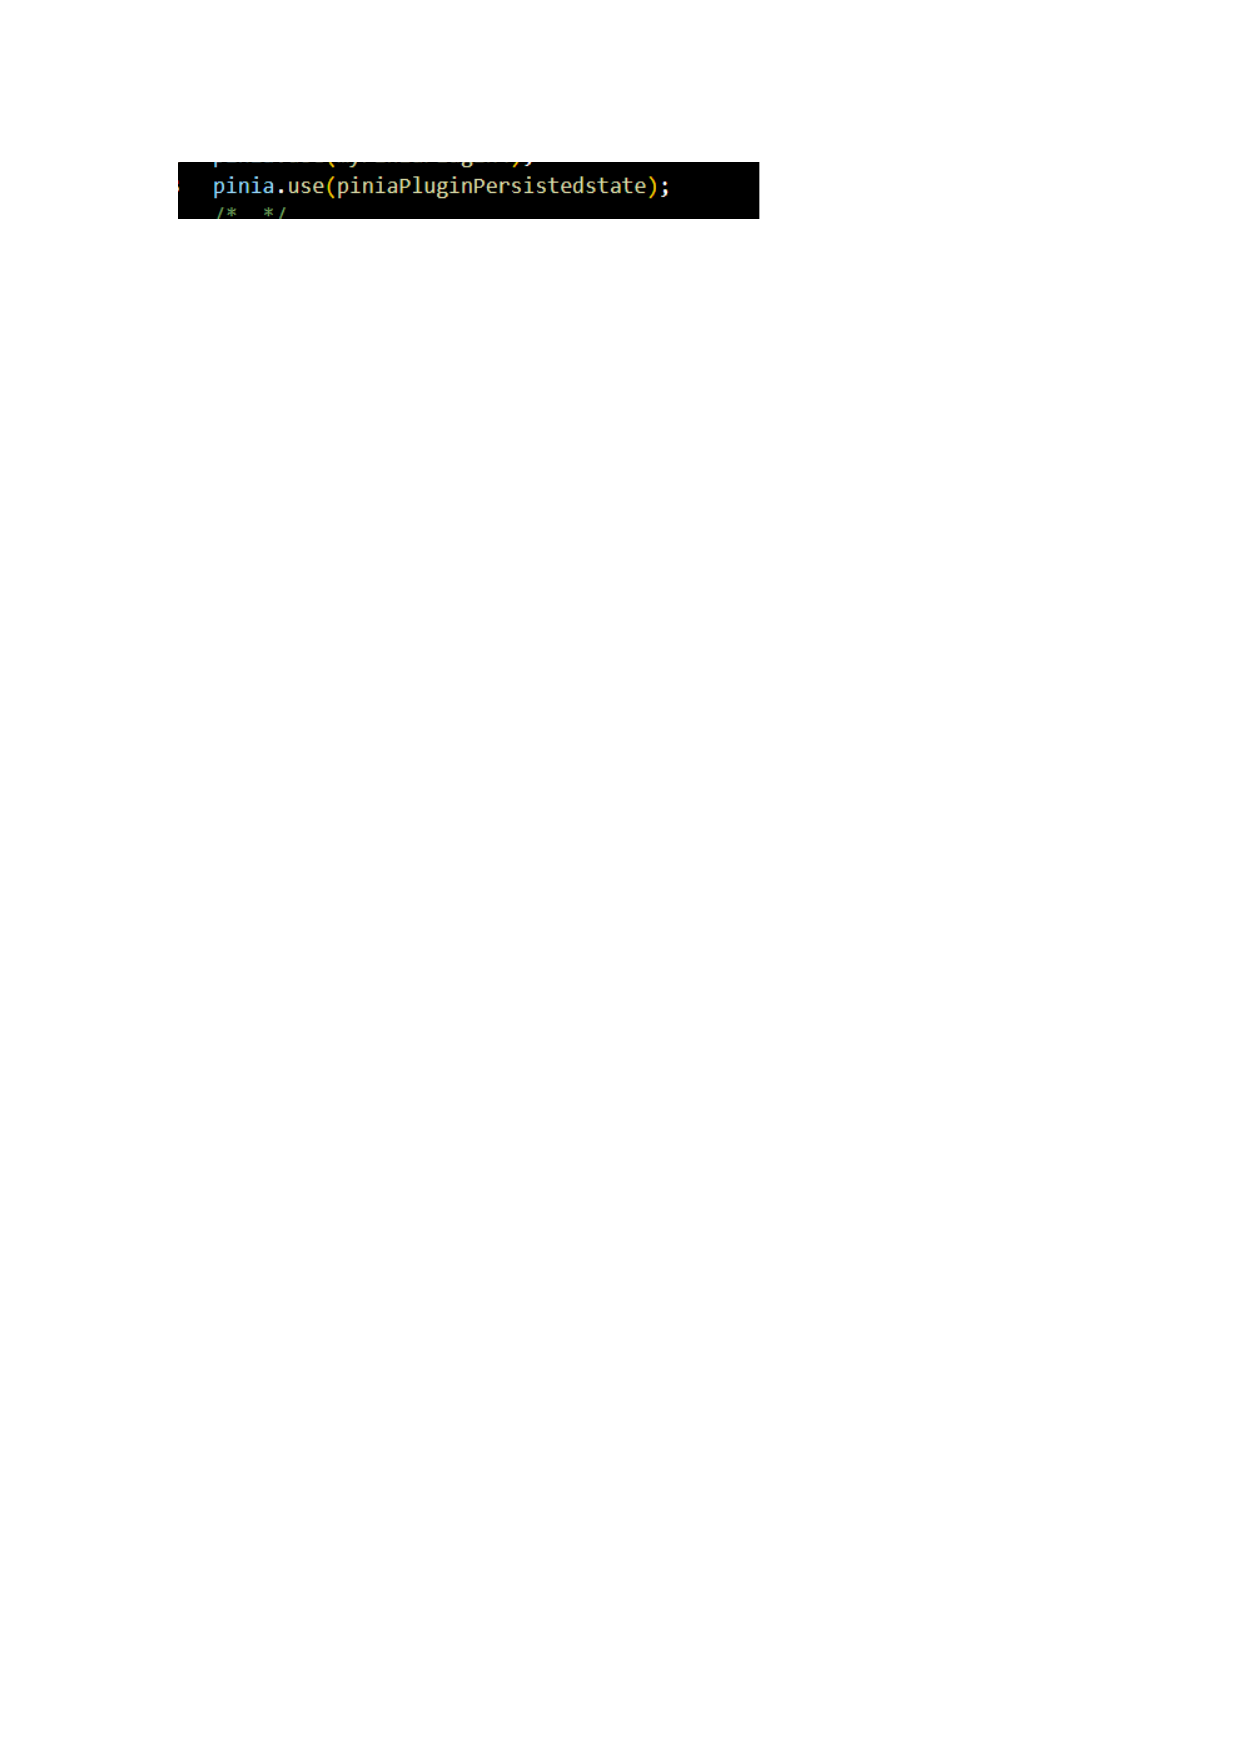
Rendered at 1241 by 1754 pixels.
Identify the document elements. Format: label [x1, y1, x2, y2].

picture [178, 162, 760, 219]
